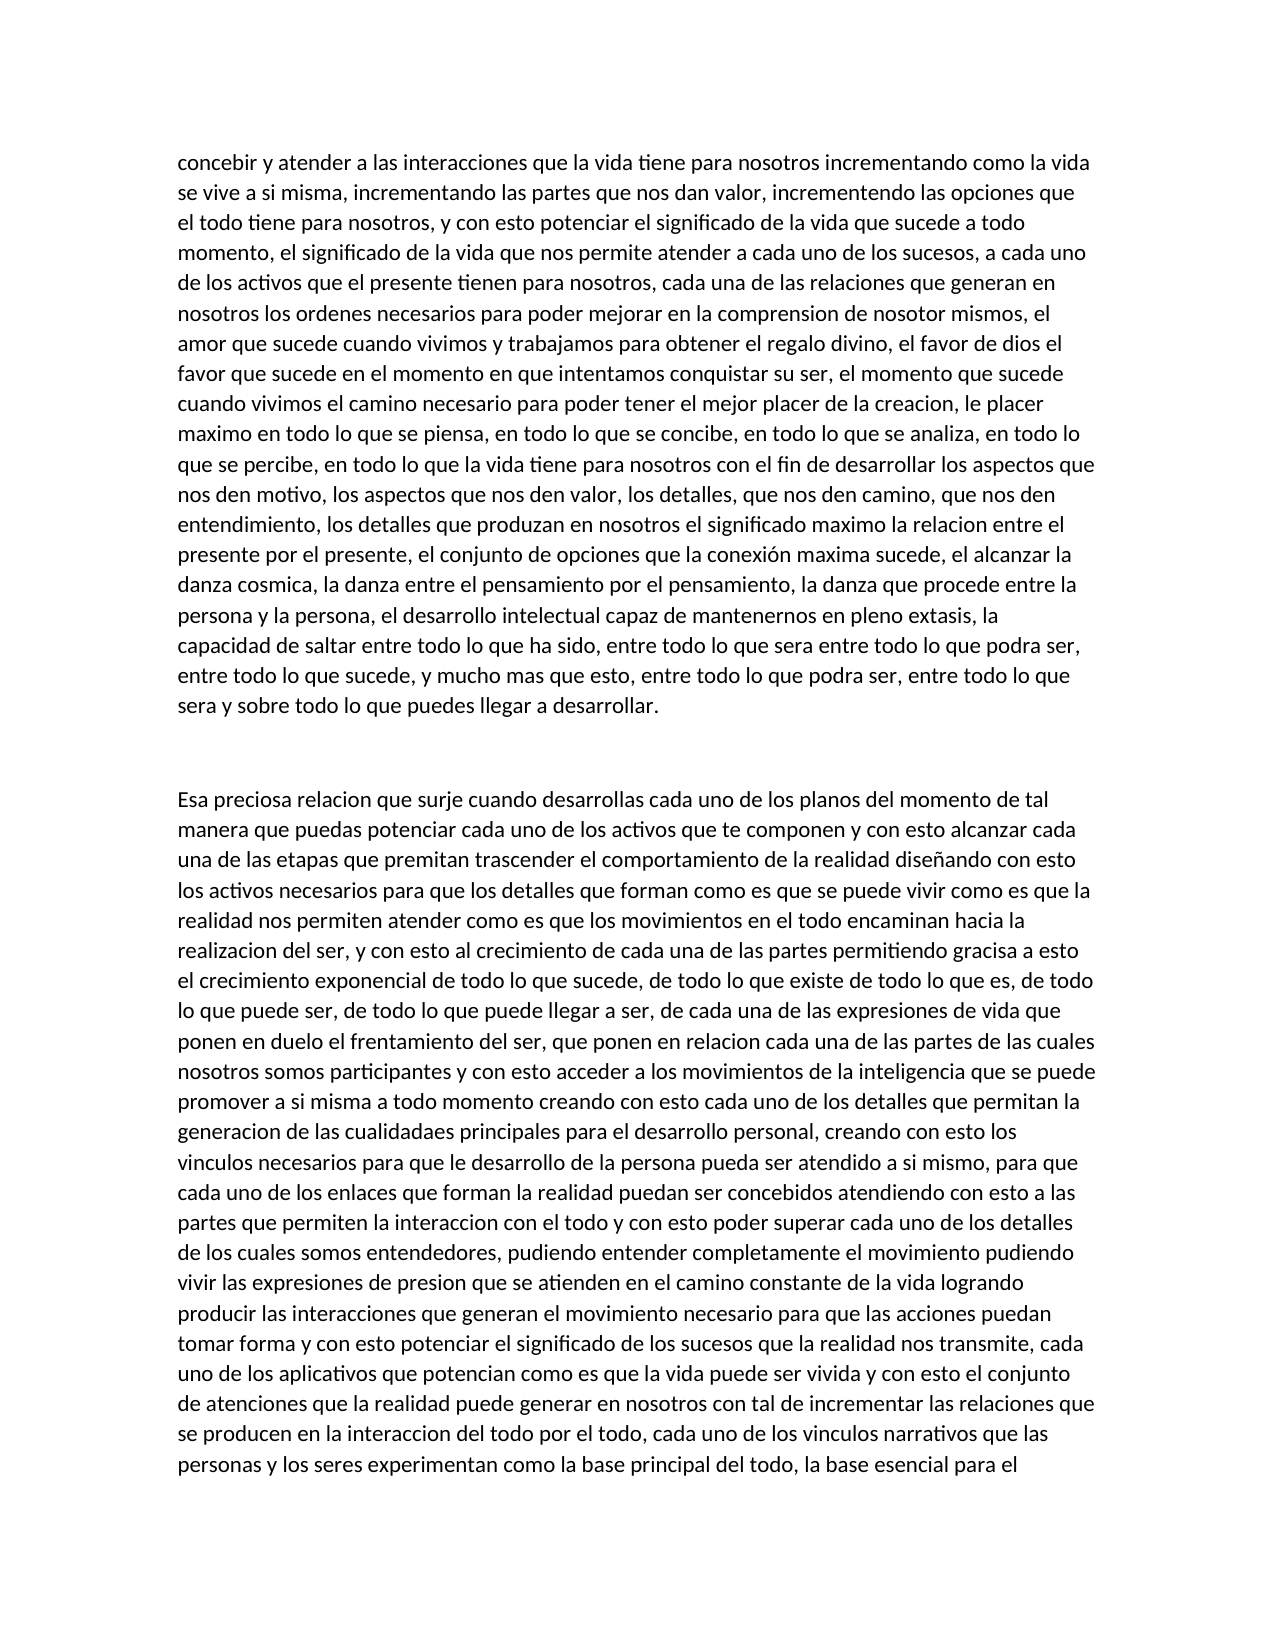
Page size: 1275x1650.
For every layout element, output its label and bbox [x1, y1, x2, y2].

text [177, 148, 1098, 719]
text [177, 785, 1098, 1478]
